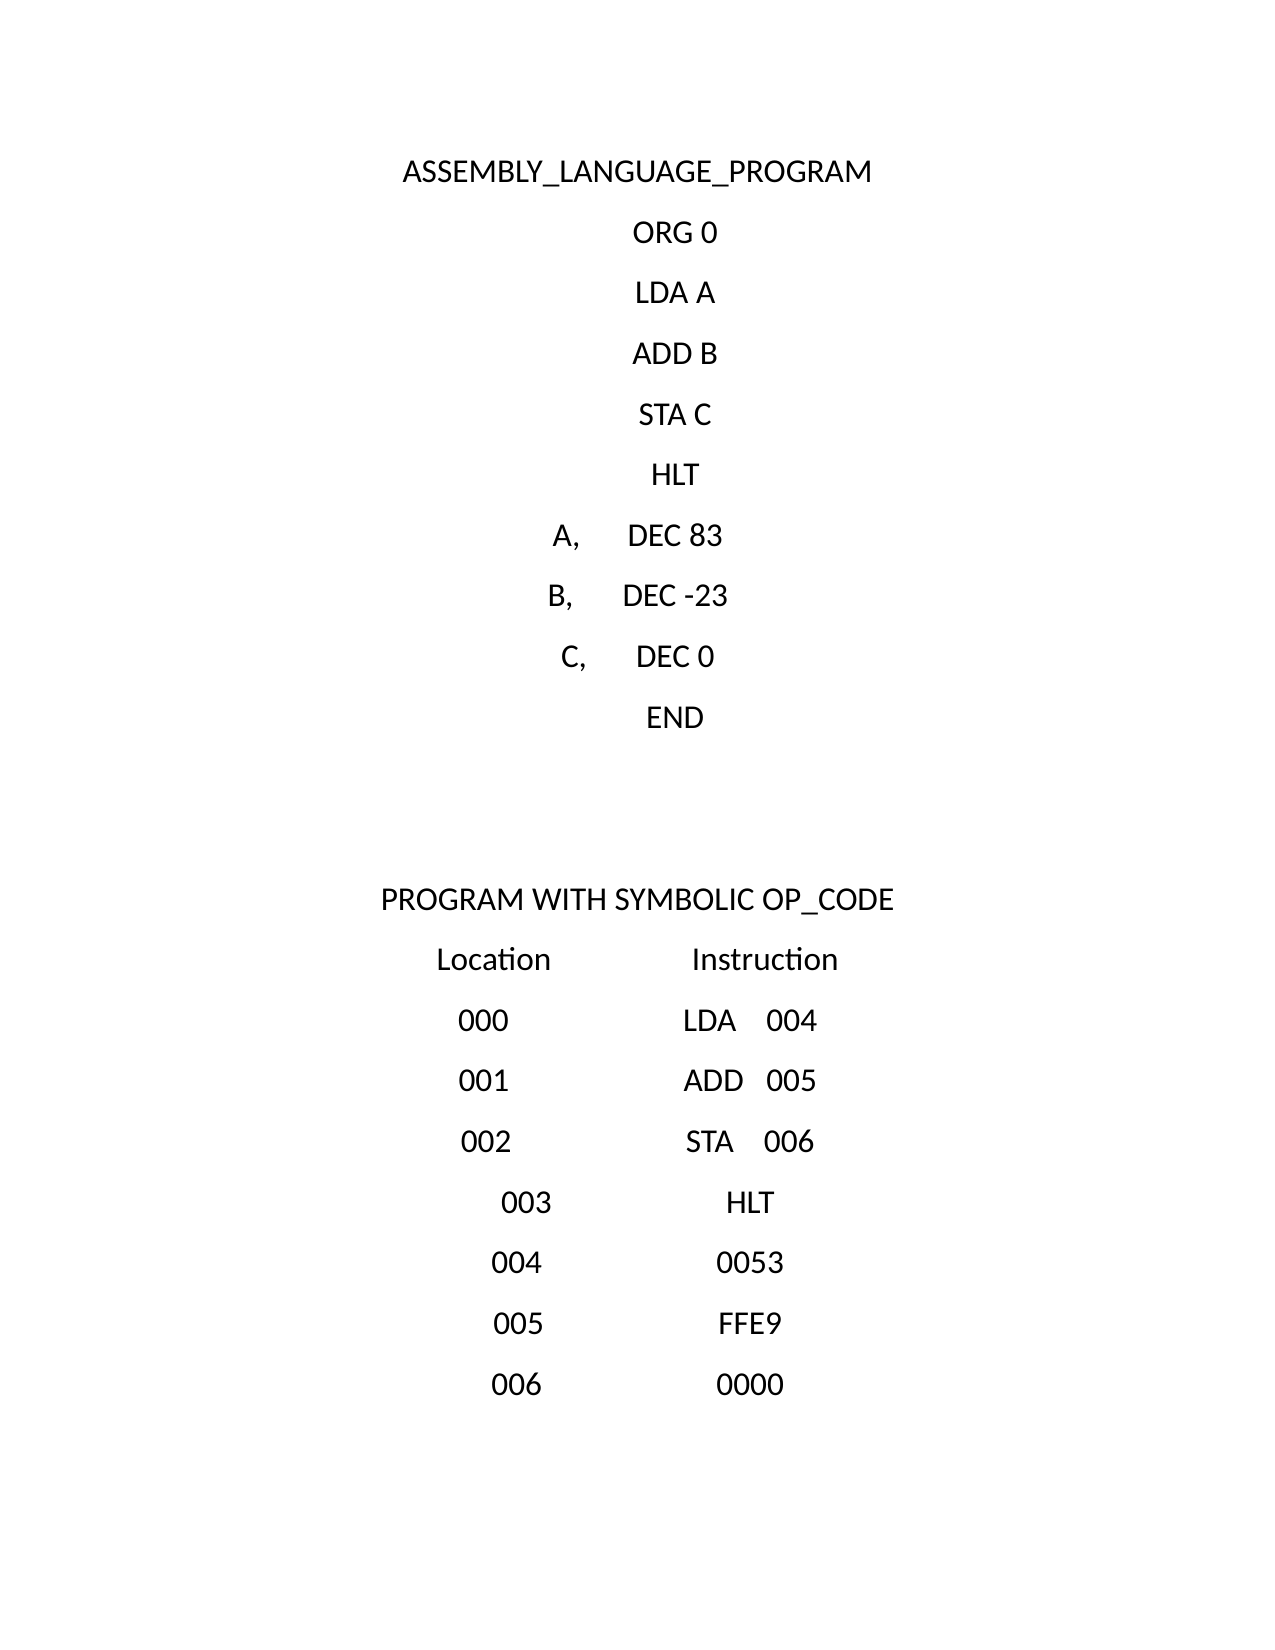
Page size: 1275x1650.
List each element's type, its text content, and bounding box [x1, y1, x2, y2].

text Location Instruction [150, 938, 1125, 979]
text B, DEC -23 [150, 574, 1125, 615]
text 005 FFE9 [150, 1302, 1125, 1343]
text 001 ADD 005 [150, 1059, 1125, 1100]
text HLT [150, 453, 1125, 494]
text LDA A [150, 271, 1125, 312]
text ADD B [150, 332, 1125, 373]
text 002 STA 006 [150, 1120, 1125, 1161]
text C, DEC 0 [150, 635, 1125, 676]
text PROGRAM WITH SYMBOLIC OP_CODE [150, 877, 1125, 918]
text 006 0000 [150, 1362, 1125, 1403]
text ASSEMBLY_LANGUAGE_PROGRAM [150, 150, 1125, 191]
text STA C [150, 392, 1125, 433]
text END [150, 696, 1125, 736]
text 003 HLT [150, 1181, 1125, 1221]
text 004 0053 [150, 1241, 1125, 1282]
text A, DEC 83 [150, 514, 1125, 554]
text ORG 0 [225, 211, 1125, 251]
text 000 LDA 004 [150, 999, 1125, 1039]
